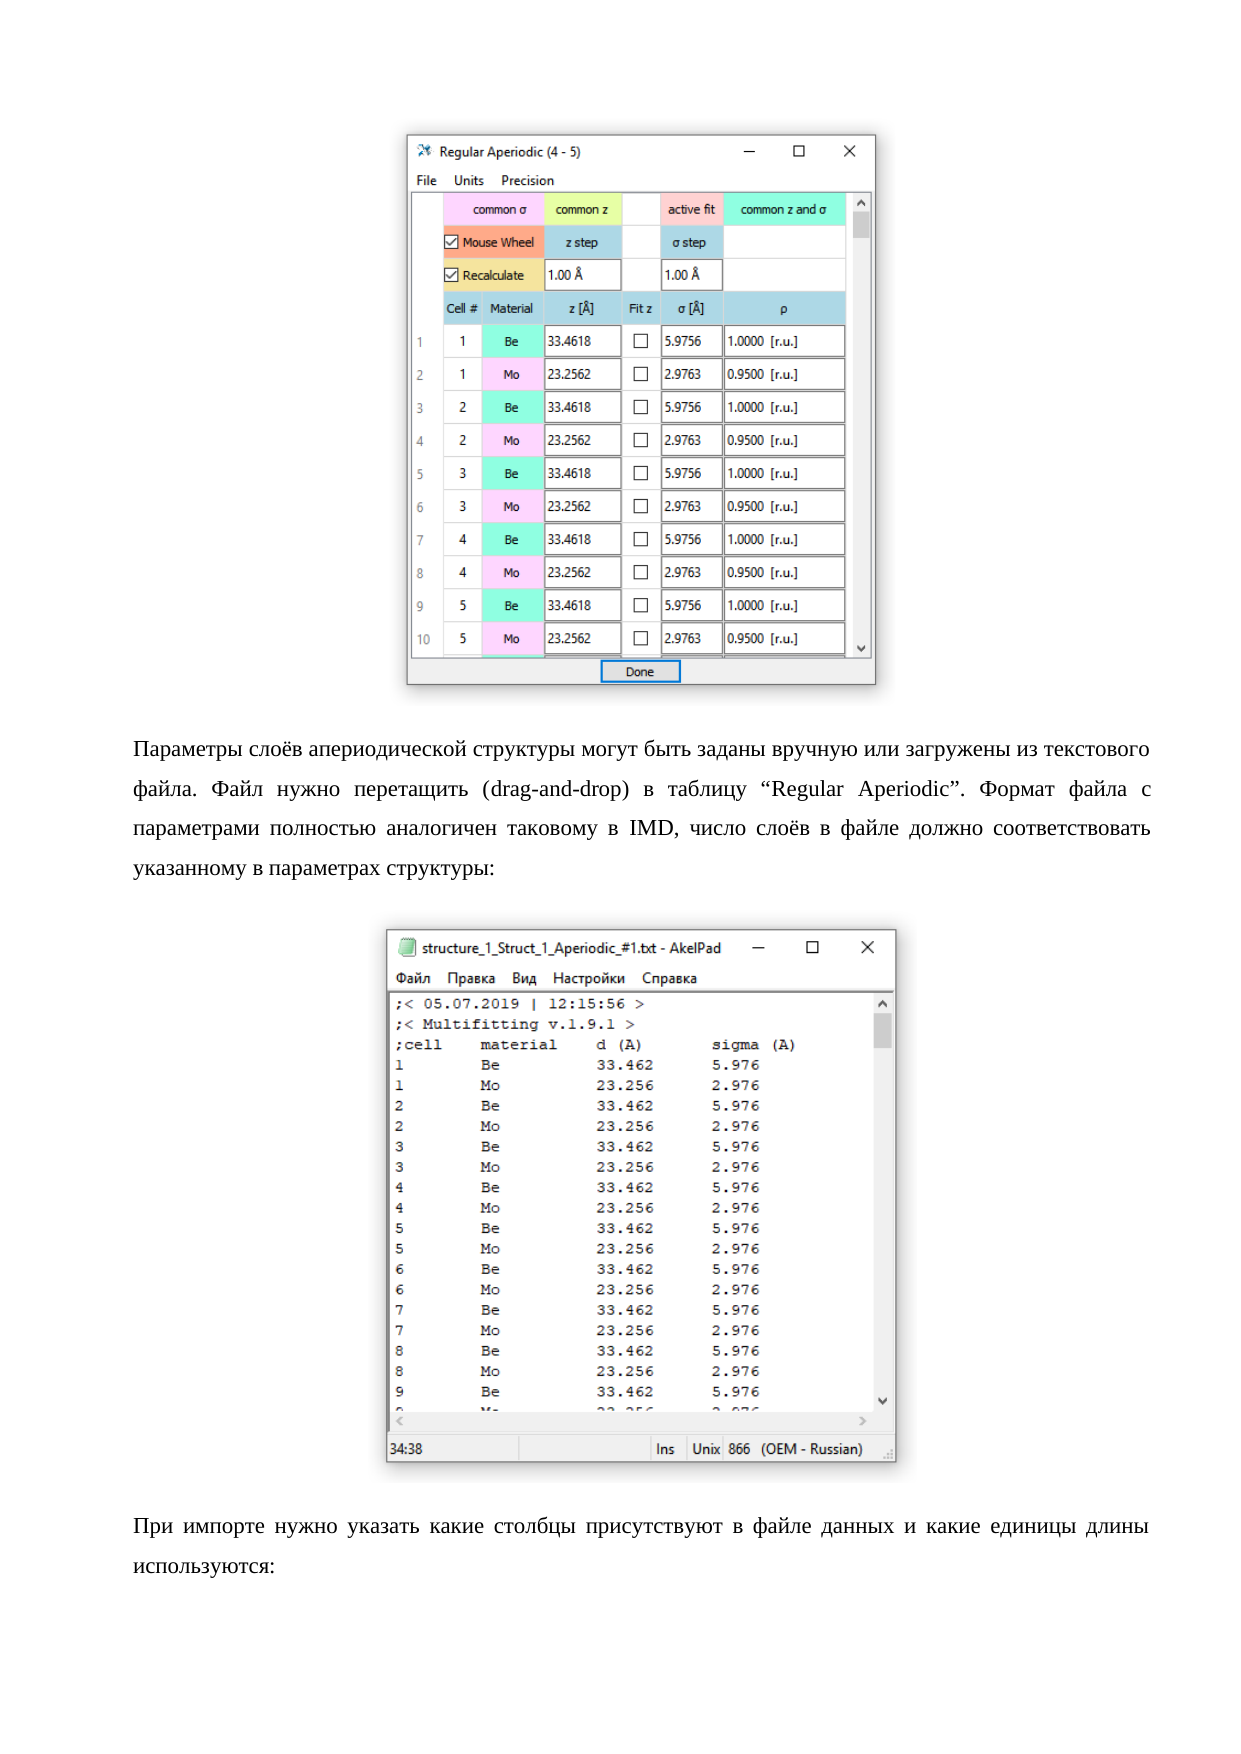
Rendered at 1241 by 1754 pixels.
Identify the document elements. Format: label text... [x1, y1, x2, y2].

text Параметры слоёв апериодической структуры могут быть заданы вручную или загружены из текстового файла. Файл нужно перетащить (drag-and-drop) в таблицу “Regular Aperiodic”. Формат файла с параметрами полностью аналогичен таковому в IMD, число слоёв в файле должно соответствовать указанному в параметрах структуры: [133, 736, 1152, 880]
picture [389, 118, 896, 706]
text При импорте нужно указать какие столбцы присутствуют в файле данных и какие единицы длины используются: [133, 1512, 1152, 1578]
picture [367, 910, 917, 1483]
